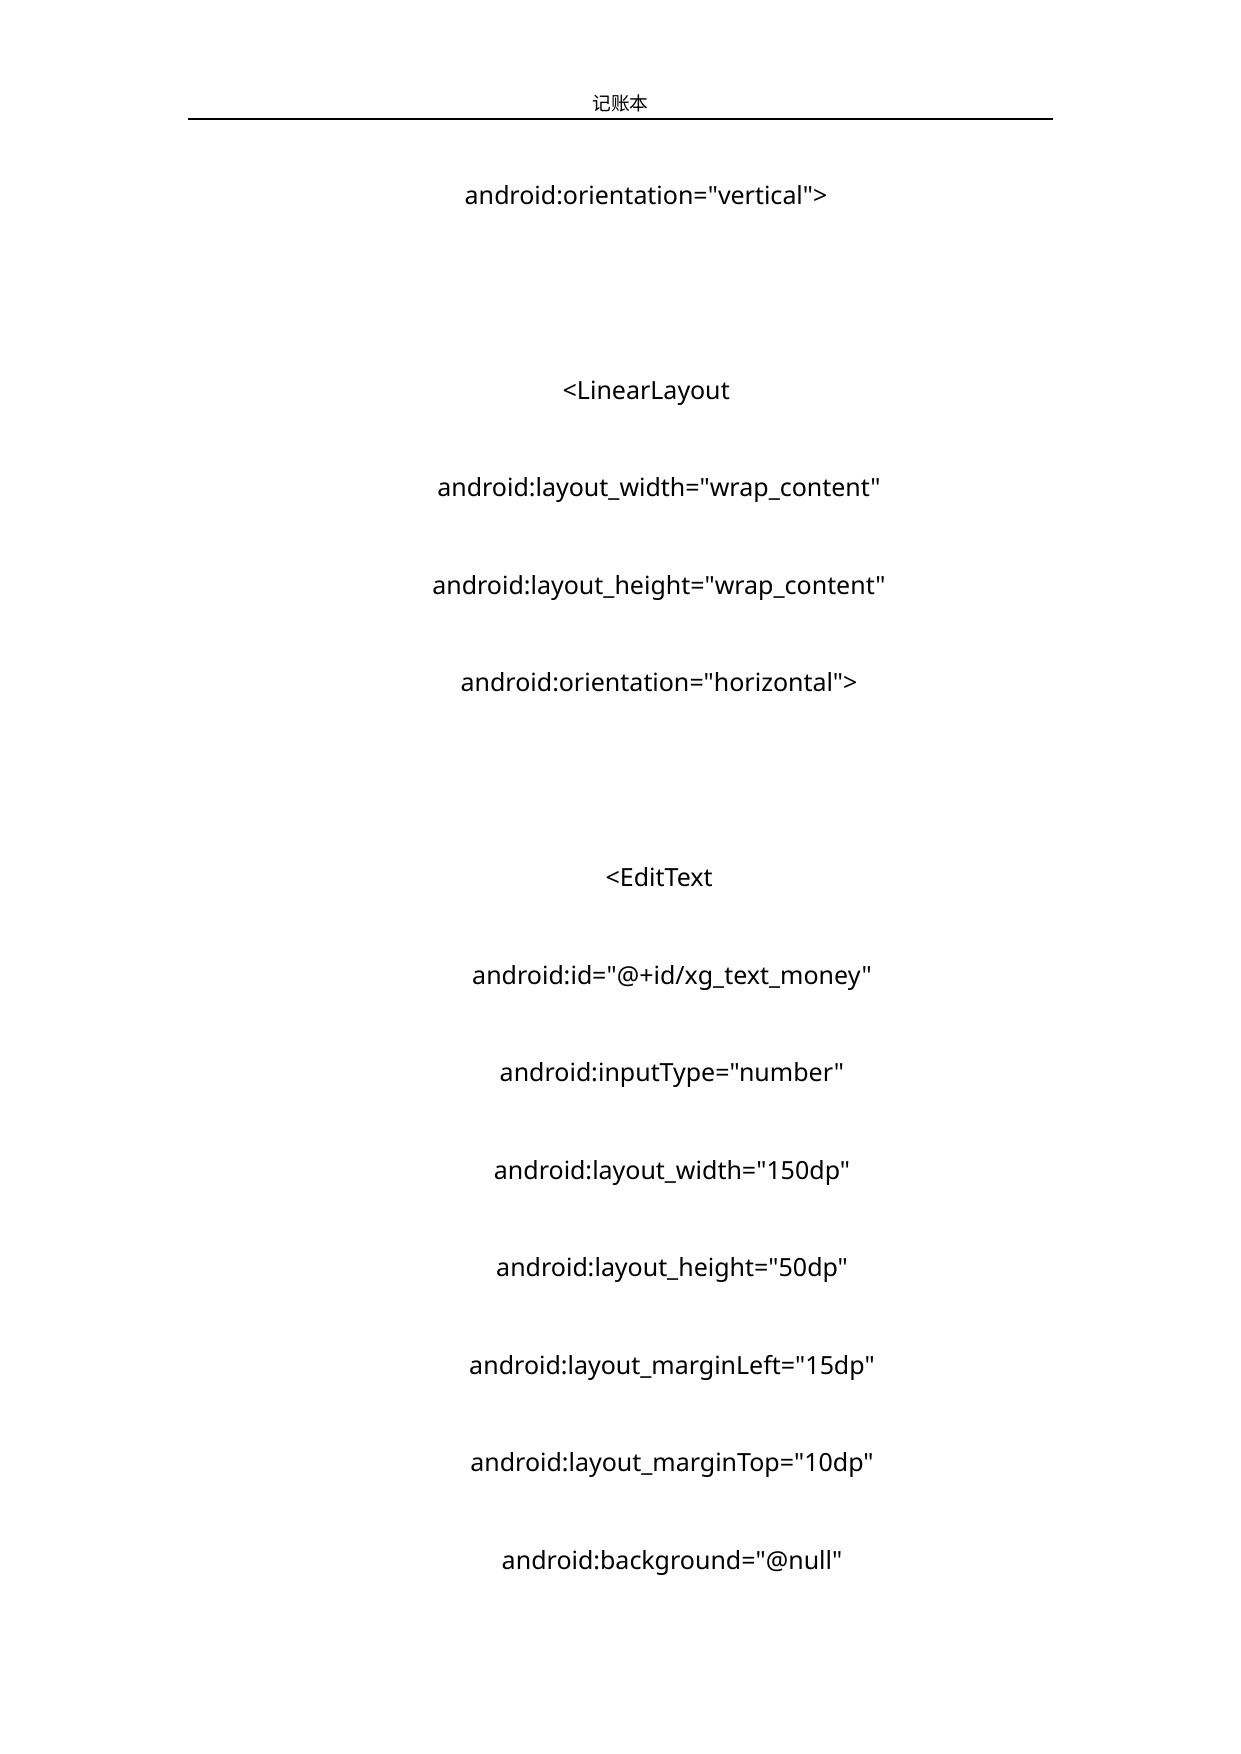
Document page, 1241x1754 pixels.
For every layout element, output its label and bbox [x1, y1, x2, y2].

text [187, 162, 1053, 1592]
